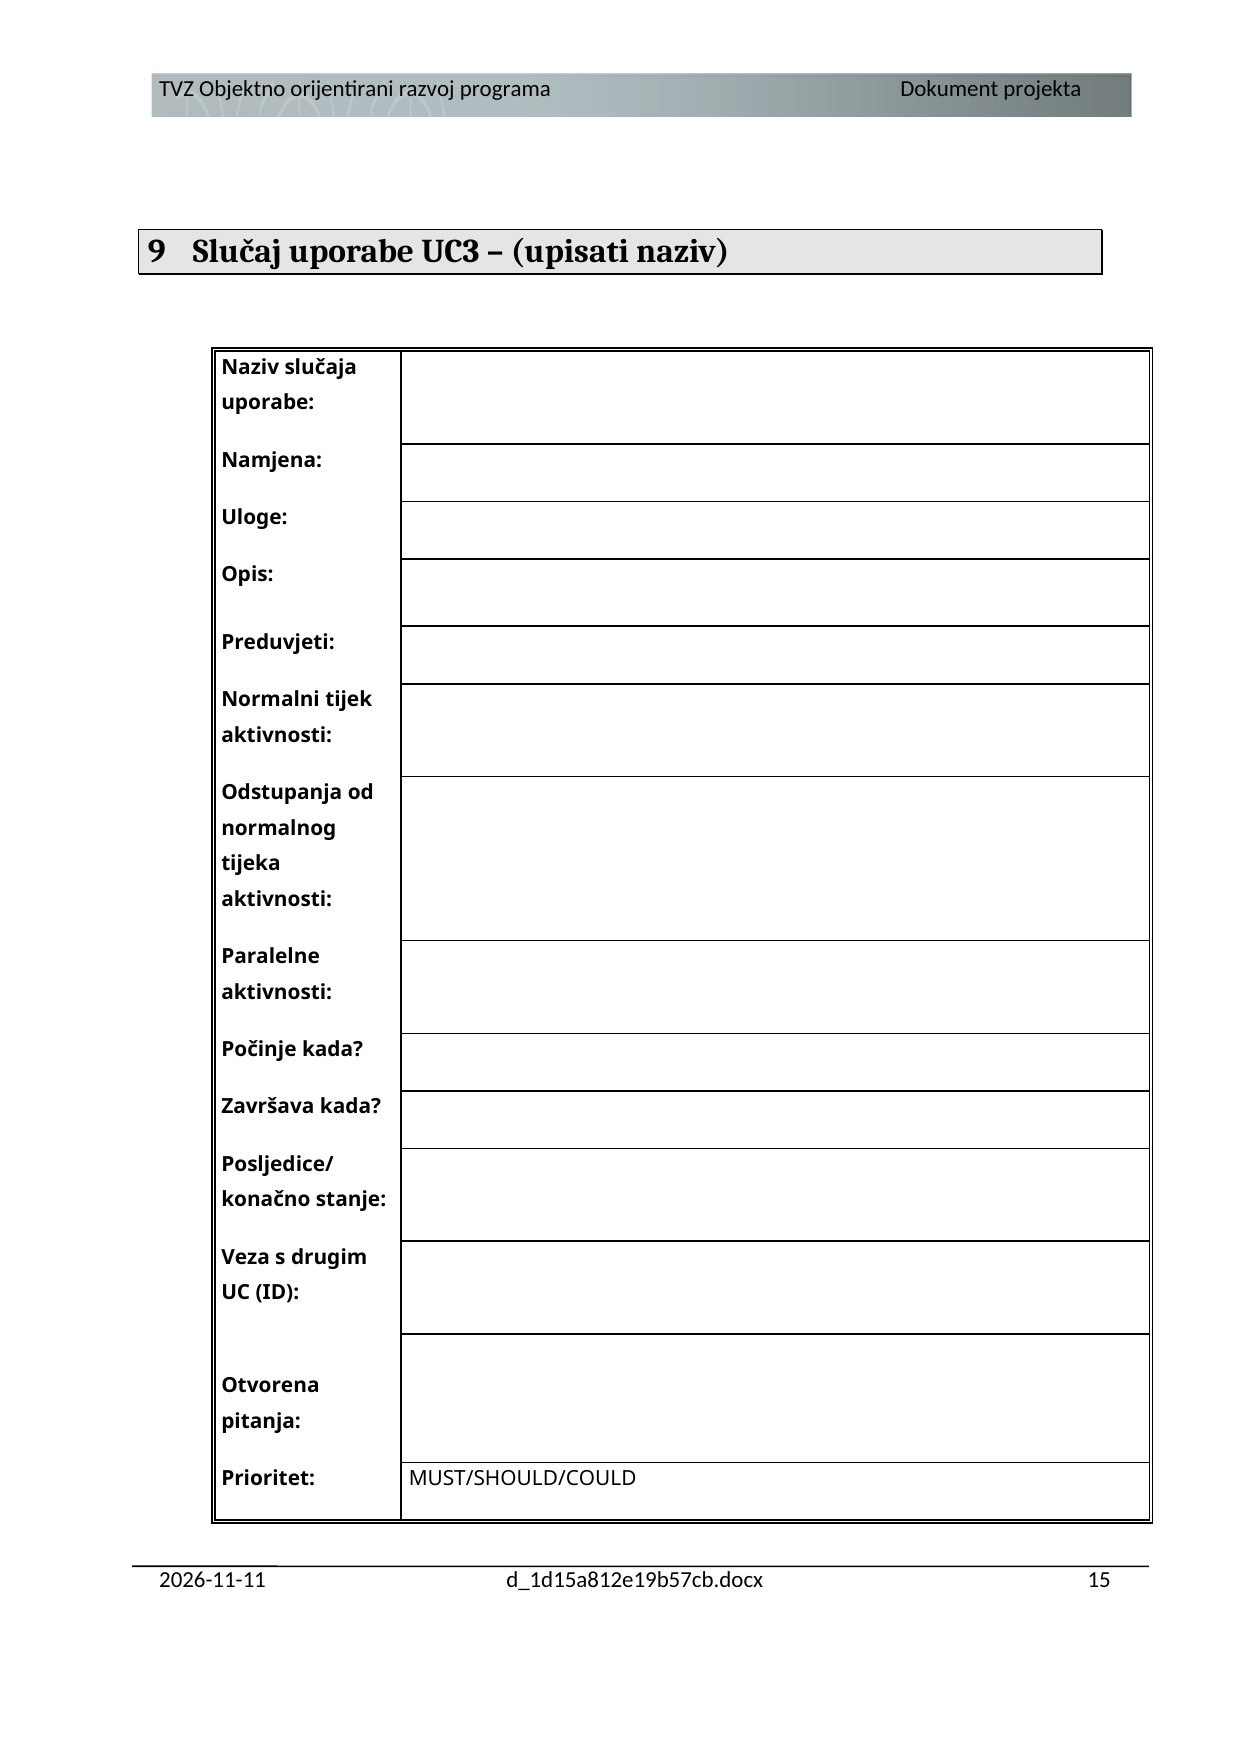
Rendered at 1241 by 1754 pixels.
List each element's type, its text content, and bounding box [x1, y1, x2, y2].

table_cell [402, 1034, 1149, 1090]
table_cell [402, 941, 1149, 1033]
table_cell Opis: [216, 558, 400, 625]
table_cell Uloge: [216, 501, 400, 558]
table_cell Posljedice/konačno stanje: [216, 1148, 400, 1240]
table_cell [402, 445, 1149, 501]
table_header [402, 352, 1149, 443]
table_cell [402, 777, 1149, 940]
table_cell [402, 685, 1149, 776]
table_cell Normalni tijek aktivnosti: [216, 683, 400, 776]
table_cell Prioritet: [216, 1462, 400, 1519]
table_cell Počinje kada? [216, 1033, 400, 1090]
picture [151, 73, 1132, 117]
table_cell Preduvjeti: [216, 625, 400, 683]
table_cell Namjena: [216, 443, 400, 501]
table_cell [402, 560, 1149, 625]
table_cell [402, 627, 1149, 683]
table_cell [402, 502, 1149, 558]
table_cell Završava kada? [216, 1090, 400, 1147]
table_cell Otvorena pitanja: [216, 1333, 400, 1462]
table_cell Paralelne aktivnosti: [216, 940, 400, 1033]
table_cell [402, 1242, 1149, 1333]
table_cell Veza s drugim UC (ID): [216, 1240, 400, 1333]
table_cell Odstupanja od normalnog tijeka aktivnosti: [216, 776, 400, 940]
table_header Naziv slučaja uporabe: [216, 352, 400, 443]
table_cell [402, 1149, 1149, 1240]
table_cell [402, 1335, 1149, 1462]
table_cell MUST/SHOULD/COULD [402, 1463, 1149, 1519]
subtitle Slučaj uporabe UC3 – (upisati naziv) [139, 230, 1101, 273]
table_cell [402, 1092, 1149, 1147]
